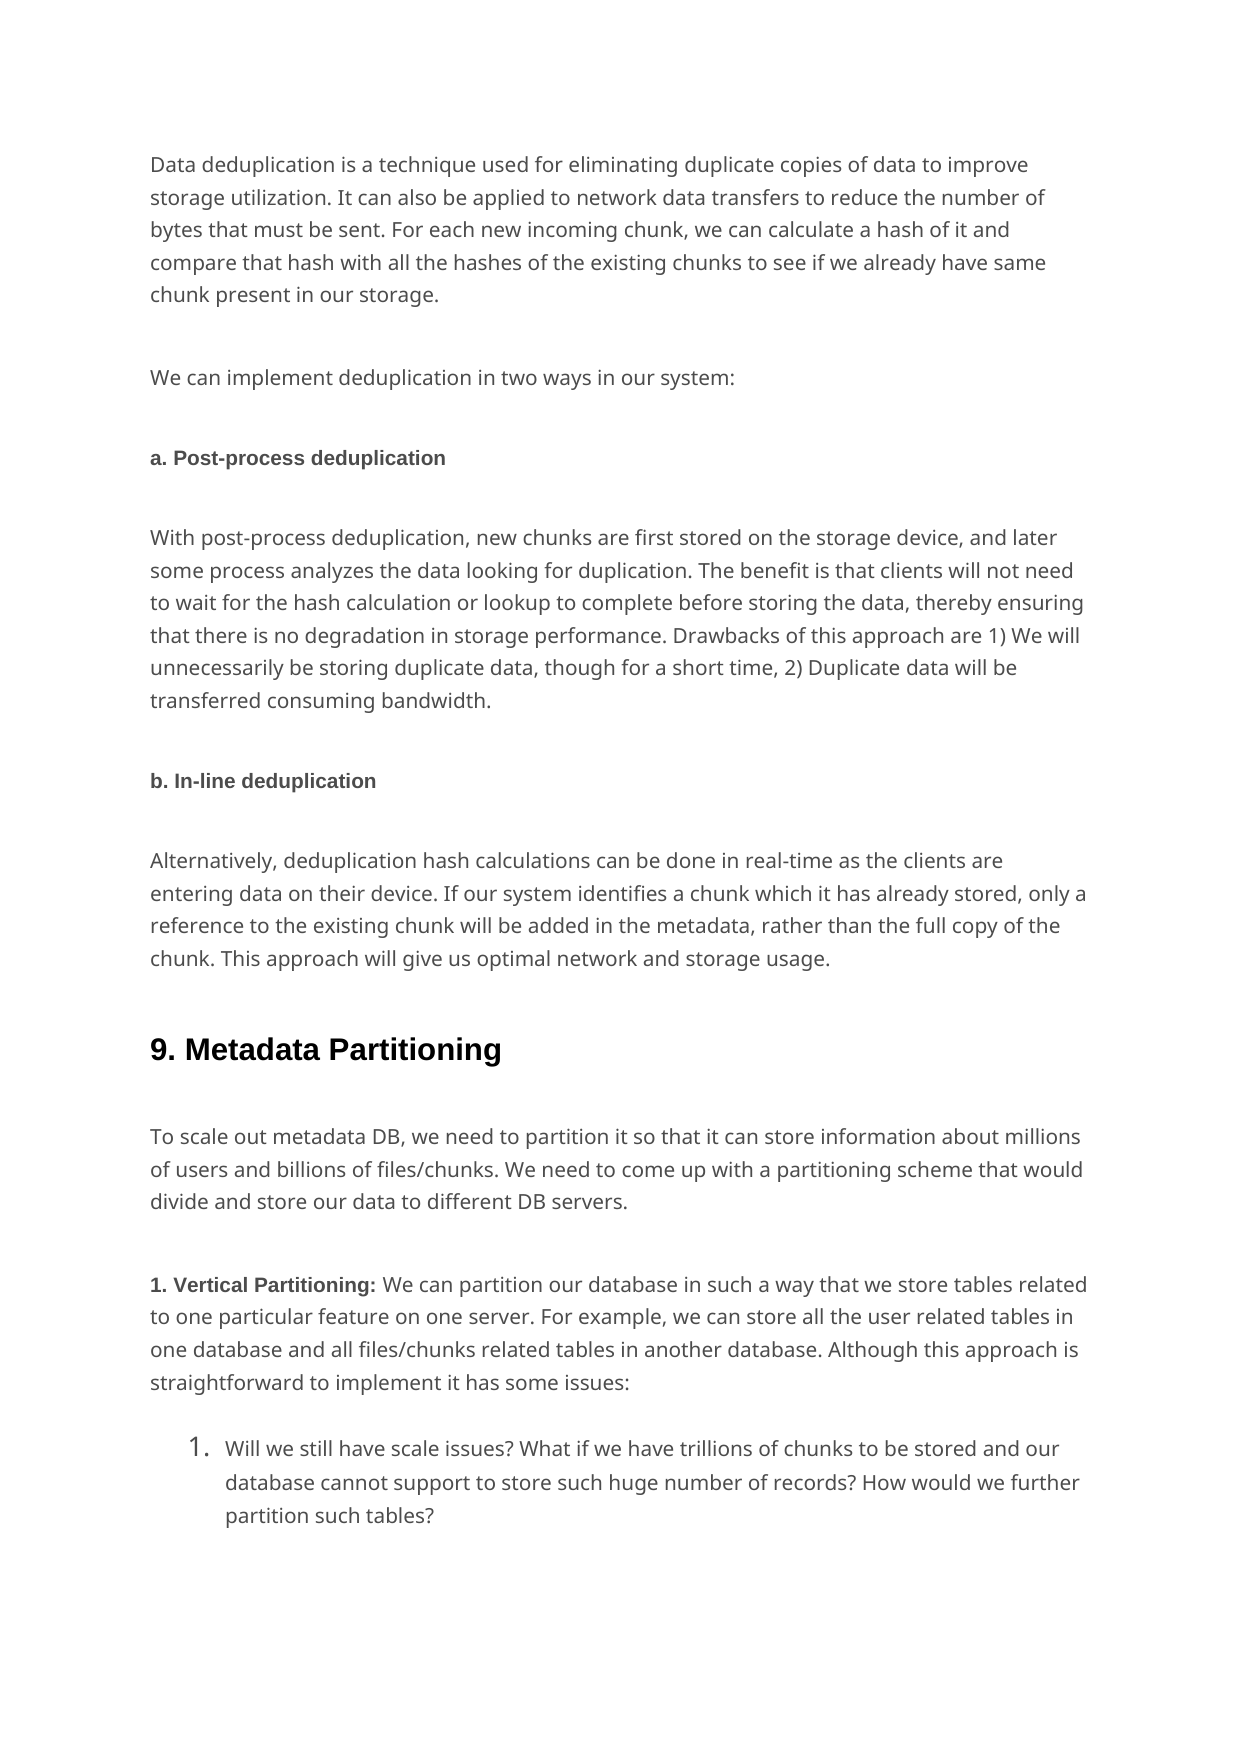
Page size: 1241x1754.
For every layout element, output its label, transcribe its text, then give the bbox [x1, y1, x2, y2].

text Data deduplication is a technique used for eliminating duplicate copies of data to improve storage utilization. It can also be applied to network data transfers to reduce the number of bytes that must be sent. For each new incoming chunk, we can calculate a hash of it and compare that hash with all the hashes of the existing chunks to see if we already have same chunk present in our storage. [150, 150, 1090, 309]
text b. In-line deduplication [150, 769, 1090, 793]
text 1. Vertical Partitioning: We can partition our database in such a way that we store tables related to one particular feature on one server. For example, we can store all the user related tables in one database and all files/chunks related tables in another database. Although this approach is straightforward to implement it has some issues: [150, 1270, 1090, 1396]
text a. Post-process deduplication [150, 446, 1090, 469]
list Will we still have scale issues? What if we have trillions of chunks to be stored and our database cannot support to store such huge number of records? How would we further partition such tables? [187, 1427, 1090, 1529]
text With post-process deduplication, new chunks are first stored on the storage device, and later some process analyzes the data looking for duplication. The benefit is that clients will not need to wait for the hash calculation or lookup to complete before storing the data, thereby ensuring that there is no degradation in storage performance. Drawbacks of this approach are 1) We will unnecessarily be storing duplicate data, though for a short time, 2) Duplicate data will be transferred consuming bandwidth. [150, 523, 1090, 714]
text Alternatively, deduplication hash calculations can be done in real-time as the clients are entering data on their device. If our system identifies a chunk which it has already stored, only a reference to the existing chunk will be added in the metadata, rather than the full copy of the chunk. This approach will give us optimal network and storage usage. [150, 846, 1090, 972]
text To scale out metadata DB, we need to partition it so that it can store information about millions of users and billions of files/chunks. We need to come up with a partitioning scheme that would divide and store our data to different DB servers. [150, 1122, 1090, 1216]
text We can implement deduplication in two ways in our system: [150, 363, 1090, 391]
subtitle 9. Metadata Partitioning [150, 1031, 1090, 1067]
